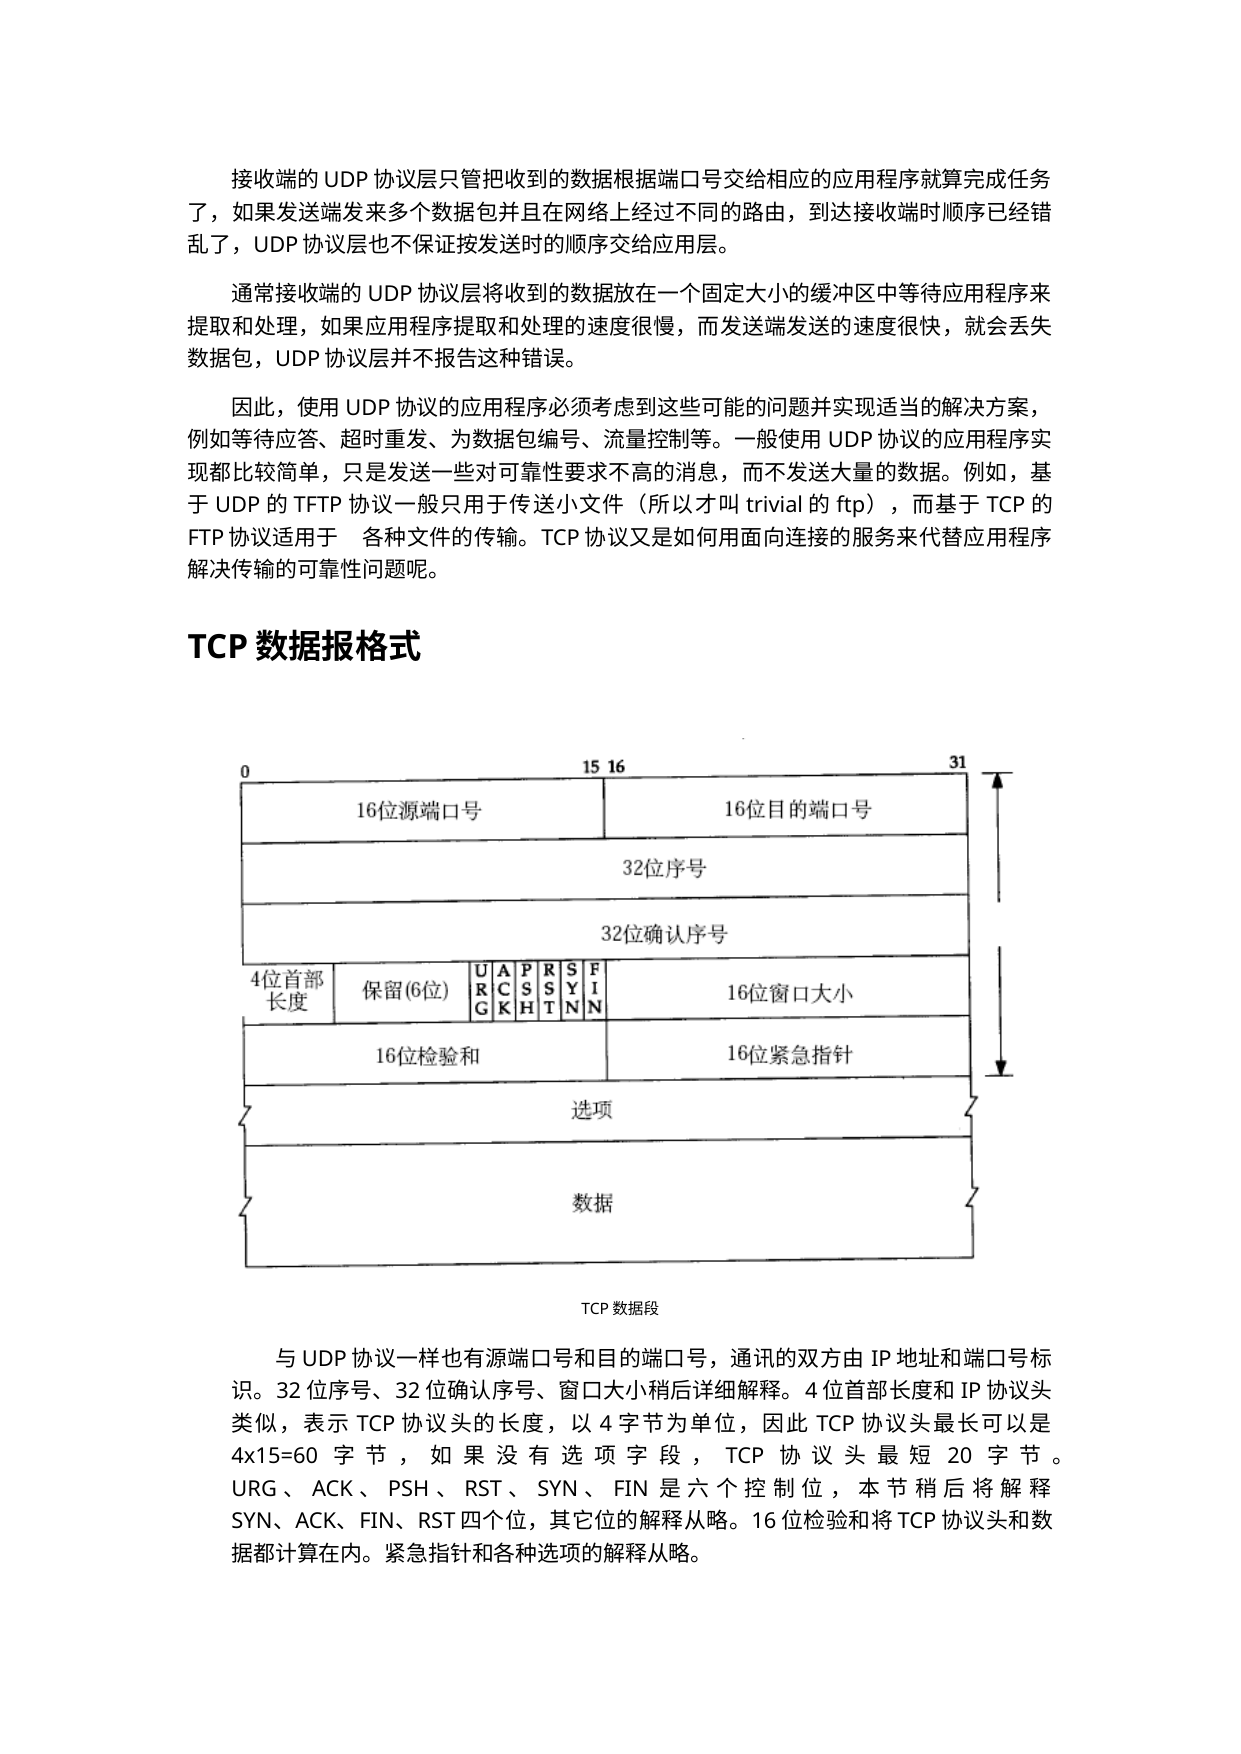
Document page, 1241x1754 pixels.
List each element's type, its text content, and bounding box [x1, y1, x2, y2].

text 通常接收端的UDP协议层将收到的数据放在一个固定大小的缓冲区中等待应用程序来提取和处理，如果应用程序提取和处理的速度很慢，而发送端发送的速度很快，就会丢失数据包，UDP协议层并不报告这种错误。 [187, 276, 1053, 373]
text 接收端的UDP协议层只管把收到的数据根据端口号交给相应的应用程序就算完成任务了，如果发送端发来多个数据包并且在网络上经过不同的路由，到达接收端时顺序已经错乱了，UDP协议层也不保证按发送时的顺序交给应用层。 [187, 162, 1053, 259]
text 与UDP协议一样也有源端口号和目的端口号，通讯的双方由IP地址和端口号标识。32位序号、32位确认序号、窗口大小稍后详细解释。4位首部长度和IP协议头类似，表示TCP协议头的长度，以4字节为单位，因此TCP协议头最长可以是4x15=60字节，如果没有选项字段，TCP协议头最短20字节。URG、ACK、PSH、RST、SYN、FIN是六个控制位，本节稍后将解释SYN、ACK、FIN、RST四个位，其它位的解释从略。16位检验和将TCP协议头和数据都计算在内。紧急指针和各种选项的解释从略。 [231, 1340, 1053, 1568]
picture [226, 738, 1014, 1277]
text 因此，使用UDP协议的应用程序必须考虑到这些可能的问题并实现适当的解决方案，例如等待应答、超时重发、为数据包编号、流量控制等。一般使用UDP协议的应用程序实现都比较简单，只是发送一些对可靠性要求不高的消息，而不发送大量的数据。例如，基于UDP的TFTP协议一般只用于传送小文件（所以才叫trivial的ftp），而基于TCP的FTP协议适用于 各种文件的传输。TCP协议又是如何用面向连接的服务来代替应用程序解决传输的可靠性问题呢。 [187, 389, 1053, 584]
text TCP数据段 [187, 1291, 1053, 1324]
subtitle TCP数据报格式 [187, 612, 1053, 677]
